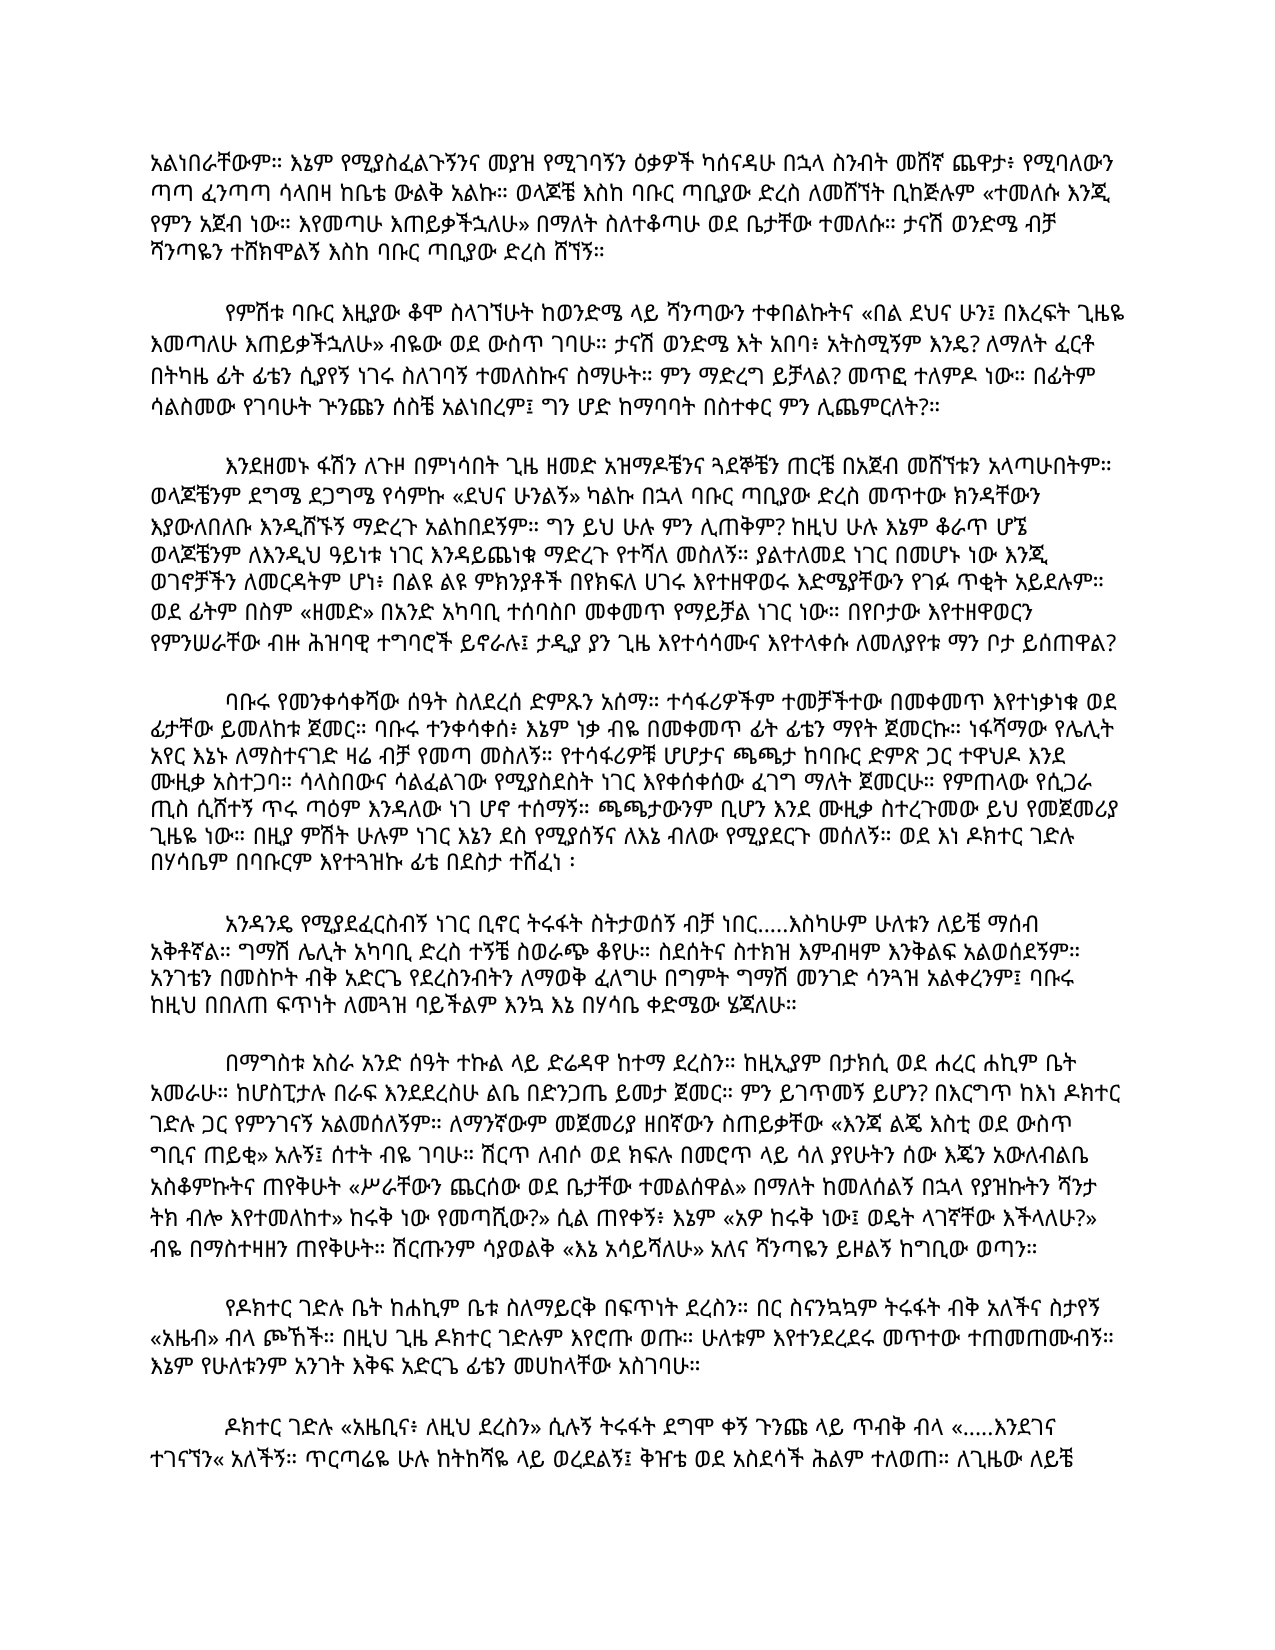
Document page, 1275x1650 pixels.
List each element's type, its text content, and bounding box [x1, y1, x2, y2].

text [150, 1411, 1125, 1474]
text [150, 150, 1125, 266]
text ባቡሩ የመንቀሳቀሻው ሰዓት ስለደረሰ ድምጹን አሰማ። ተሳፋሪዎችም ተመቻችተው በመቀመጥ እየተነቃነቁ ወደ ፊታቸው ይመለከቱ ጀመር። ባቡሩ ተንቀሳቀሰ፥ እኔም ነቃ ብዬ በመቀመጥ ፊት ፊቴን ማየት ጀመርኩ። ነፋሻማው የሌሊት አየር እኔኑ ለማስተናገድ ዛሬ ብቻ የመጣ መስለኝ። የተሳፋሪዎቹ ሆሆታና ጫጫታ ከባቡር ድምጽ ጋር ተዋህዶ እንደ ሙዚቃ አስተጋባ። ሳላስበውና ሳልፈልገው የሚያስደስት ነገር እየቀሰቀሰው ፈገግ ማለት ጀመርሁ። የምጠላው የሲጋራ ጢስ ሲሸተኝ ጥሩ ጣዕም እንዳለው ነገ ሆኖ ተሰማኝ። ጫጫታውንም ቢሆን እንደ ሙዚቃ ስተረጉመው ይህ የመጀመሪያ ጊዜዬ ነው። በዚያ ምሽት ሁሉም ነገር እኔን ደስ የሚያሰኝና ለእኔ ብለው የሚያደርጉ መሰለኝ። ወደ እነ ዶክተር ገድሉ በሃሳቤም በባቡርም እየተጓዝኩ ፊቴ በደስታ ተሸፈነ ፡ [150, 689, 1125, 876]
text የዶክተር ገድሉ ቤት ከሐኪም ቤቱ ስለማይርቅ በፍጥነት ደረስን። በር ስናንኳኳም ትሩፋት ብቅ አለችና ስታየኝ «አዜብ» ብላ ጮኸች። በዚህ ጊዜ ዶክተር ገድሉም እየሮጡ ወጡ። ሁለቱም እየተንደረደሩ መጥተው ተጠመጠሙብኝ። እኔም የሁለቱንም አንገት እቅፍ አድርጌ ፊቴን መሀከላቸው አስገባሁ። [150, 1295, 1125, 1380]
text እንደዘመኑ ፋሽን ለጉዞ በምነሳበት ጊዜ ዘመድ አዝማዶቼንና ጓደኞቼን ጠርቼ በአጀብ መሸኘቱን አላጣሁበትም። ወላጆቼንም ደግሜ ደጋግሜ የሳምኩ «ደህና ሁንልኝ» ካልኩ በኋላ ባቡር ጣቢያው ድረስ መጥተው ክንዳቸውን እያውለበለቡ እንዲሸኙኝ ማድረጉ አልከበደኝም። ግን ይህ ሁሉ ምን ሊጠቅም? ከዚህ ሁሉ እኔም ቆራጥ ሆኜ ወላጆቼንም ለእንዲህ ዓይነቱ ነገር እንዳይጨነቁ ማድረጉ የተሻለ መስለኝ። ያልተለመደ ነገር በመሆኑ ነው እንጂ ወገኖቻችን ለመርዳትም ሆነ፥ በልዩ ልዩ ምክንያቶች በየክፍለ ሀገሩ እየተዘዋወሩ እድሜያቸውን የገፉ ጥቂት አይደሉም። ወደ ፊትም በስም «ዘመድ» በአንድ አካባቢ ተሰባስቦ መቀመጥ የማይቻል ነገር ነው። በየቦታው እየተዘዋወርን የምንሠራቸው ብዙ ሕዝባዊ ተግባሮች ይኖራሉ፤ ታዲያ ያን ጊዜ እየተሳሳሙና እየተላቀሱ ለመለያየቱ ማን ቦታ ይሰጠዋል? [150, 453, 1125, 658]
text አንዳንዴ የሚያደፈርስብኝ ነገር ቢኖር ትሩፋት ስትታወሰኝ ብቻ ነበር.....እስካሁም ሁለቱን ለይቼ ማሰብ አቅቶኛል። ግማሽ ሌሊት አካባቢ ድረስ ተኝቼ ስወራጭ ቆየሁ። ስደሰትና ስተክዝ እምብዛም እንቅልፍ አልወሰደኝም። አንገቴን በመስኮት ብቅ አድርጌ የደረስንብትን ለማወቅ ፈለግሁ በግምት ግማሽ መንገድ ሳንጓዝ አልቀረንም፤ ባቡሩ ከዚህ በበለጠ ፍጥነት ለመጓዝ ባይችልም እንኳ እኔ በሃሳቤ ቀድሜው ሄጃለሁ። [150, 907, 1125, 1019]
text በማግስቱ አስራ አንድ ሰዓት ተኩል ላይ ድሬዳዋ ከተማ ደረስን። ከዚኢያም በታክሲ ወደ ሐረር ሐኪም ቤት አመራሁ። ከሆስፒታሉ በራፍ እንደደረስሁ ልቤ በድንጋጤ ይመታ ጀመር። ምን ይገጥመኝ ይሆን? በእርግጥ ከእነ ዶክተር ገድሉ ጋር የምንገናኝ አልመሰለኝም። ለማንኛውም መጀመሪያ ዘበኛውን ስጠይቃቸው «እንጃ ልጄ እስቲ ወደ ውስጥ ግቢና ጠይቂ» አሉኝ፤ ሰተት ብዬ ገባሁ። ሽርጥ ለብሶ ወደ ክፍሉ በመሮጥ ላይ ሳለ ያየሁትን ሰው እጄን አውለብልቤ አስቆምኩትና ጠየቅሁት «ሥራቸውን ጨርሰው ወደ ቤታቸው ተመልሰዋል» በማለት ከመለሰልኝ በኋላ የያዝኩትን ሻንታ ትክ ብሎ እየተመለከተ» ከሩቅ ነው የመጣሺው?» ሲል ጠየቀኝ፥ እኔም «አዎ ከሩቅ ነው፤ ወዴት ላገኛቸው እችላለሁ?» ብዬ በማስተዛዘን ጠየቅሁት። ሽርጡንም ሳያወልቅ «እኔ አሳይሻለሁ» አለና ሻንጣዬን ይዞልኝ ከግቢው ወጣን። [150, 1050, 1125, 1264]
text የምሽቱ ባቡር እዚያው ቆሞ ስላገኘሁት ከወንድሜ ላይ ሻንጣውን ተቀበልኩትና «በል ደህና ሁን፤ በእረፍት ጊዜዬ እመጣለሁ እጠይቃችኋለሁ» ብዬው ወደ ውስጥ ገባሁ። ታናሽ ወንድሜ እት አበባ፥ አትስሚኝም እንዴ? ለማለት ፈርቶ በትካዜ ፊት ፊቴን ሲያየኝ ነገሩ ስለገባኝ ተመለስኩና ስማሁት። ምን ማድረግ ይቻላል? መጥፎ ተለምዶ ነው። በፊትም ሳልስመው የገባሁት ጕንጩን ሰስቼ አልነበረም፤ ግን ሆድ ከማባባት በስተቀር ምን ሊጨምርለት?። [150, 297, 1125, 422]
